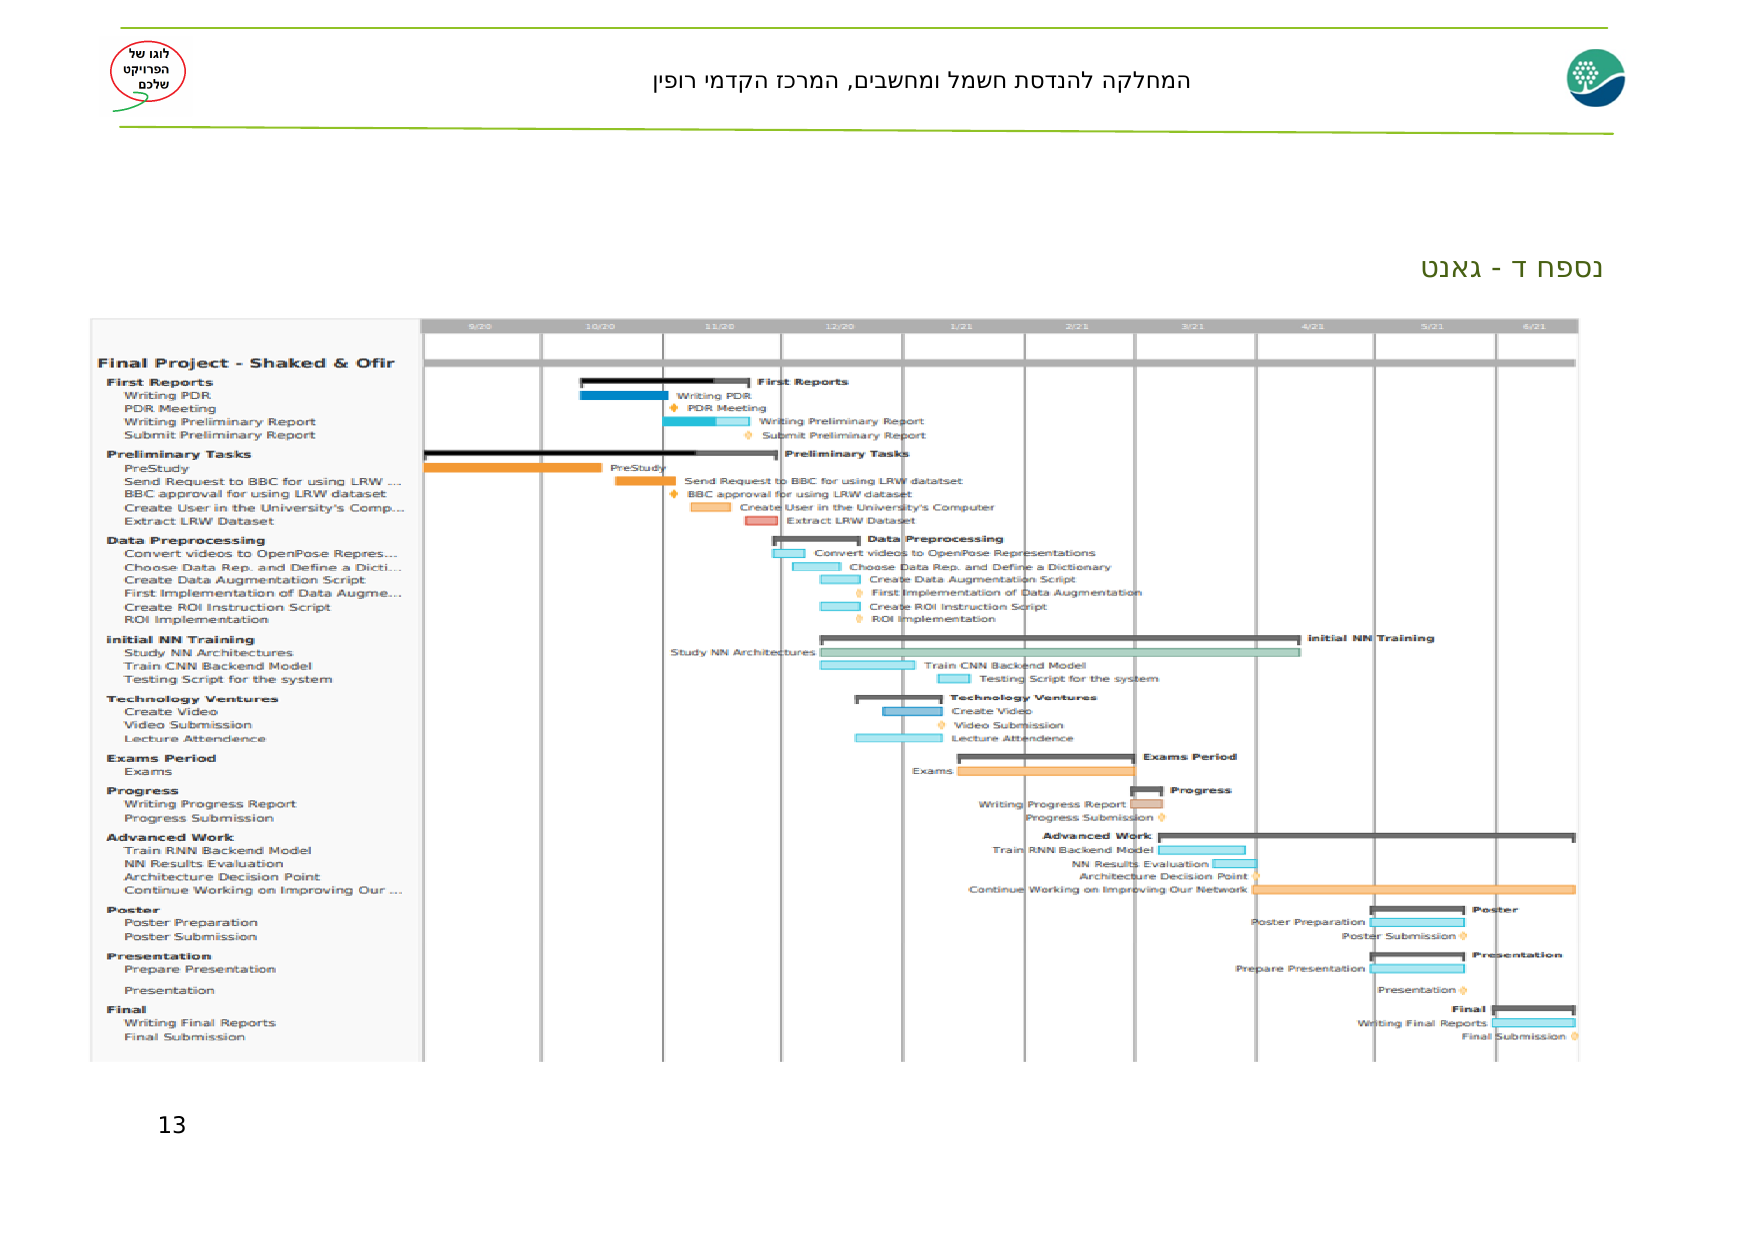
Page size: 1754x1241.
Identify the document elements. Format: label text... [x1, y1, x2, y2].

picture [1564, 49, 1627, 107]
picture [85, 315, 1614, 1083]
picture [98, 36, 193, 117]
subtitle נספח ד - גאנט [158, 250, 1604, 284]
